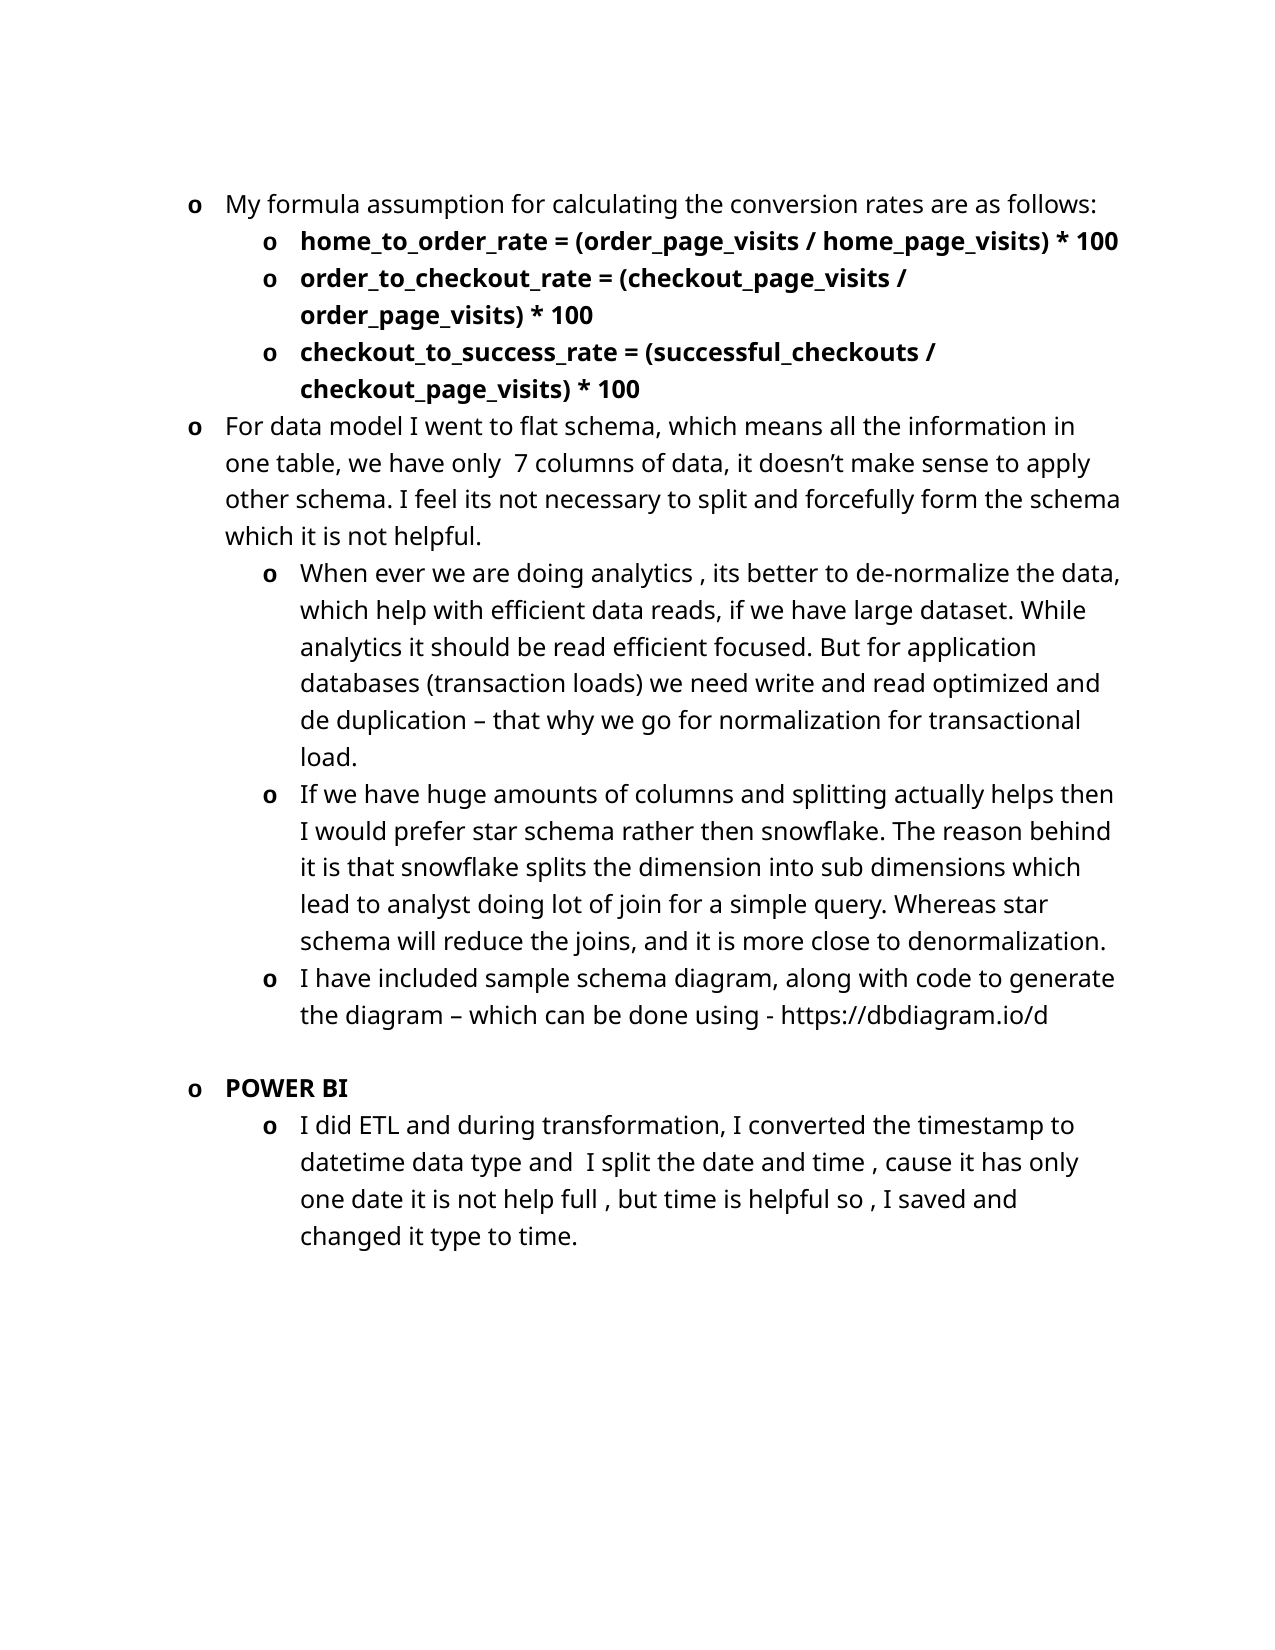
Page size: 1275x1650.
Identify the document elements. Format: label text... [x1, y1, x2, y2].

list I did ETL and during transformation, I converted the timestamp to datetime data type and I split the date and time , cause it has only one date it is not help full , but time is helpful so , I saved and changed it type to time. [262, 1108, 1125, 1252]
list checkout_to_success_rate = (successful_checkouts / checkout_page_visits) * 100 [262, 334, 1125, 406]
list For data model I went to flat schema, which means all the information in one table, we have only 7 columns of data, it doesn’t make sense to apply other schema. I feel its not necessary to split and forcefully form the schema which it is not helpful. [187, 408, 1125, 553]
list I have included sample schema diagram, along with code to generate the diagram – which can be done using - https://dbdiagram.io/d [262, 960, 1125, 1031]
list My formula assumption for calculating the conversion rates are as follows: [187, 187, 1125, 221]
list If we have huge amounts of columns and splitting actually helps then I would prefer star schema rather then snowflake. The reason behind it is that snowflake splits the dimension into sub dimensions which lead to analyst doing lot of join for a simple query. Whereas star schema will reduce the joins, and it is more close to denormalization. [262, 776, 1125, 958]
list order_to_checkout_rate = (checkout_page_visits / order_page_visits) * 100 [262, 261, 1125, 332]
list POWER BI [187, 1071, 1125, 1105]
list When ever we are doing analytics , its better to de-normalize the data, which help with efficient data reads, if we have large dataset. While analytics it should be read efficient focused. But for application databases (transaction loads) we need write and read optimized and de duplication – that why we go for normalization for transactional load. [262, 556, 1125, 774]
list home_to_order_rate = (order_page_visits / home_page_visits) * 100 [262, 224, 1125, 258]
